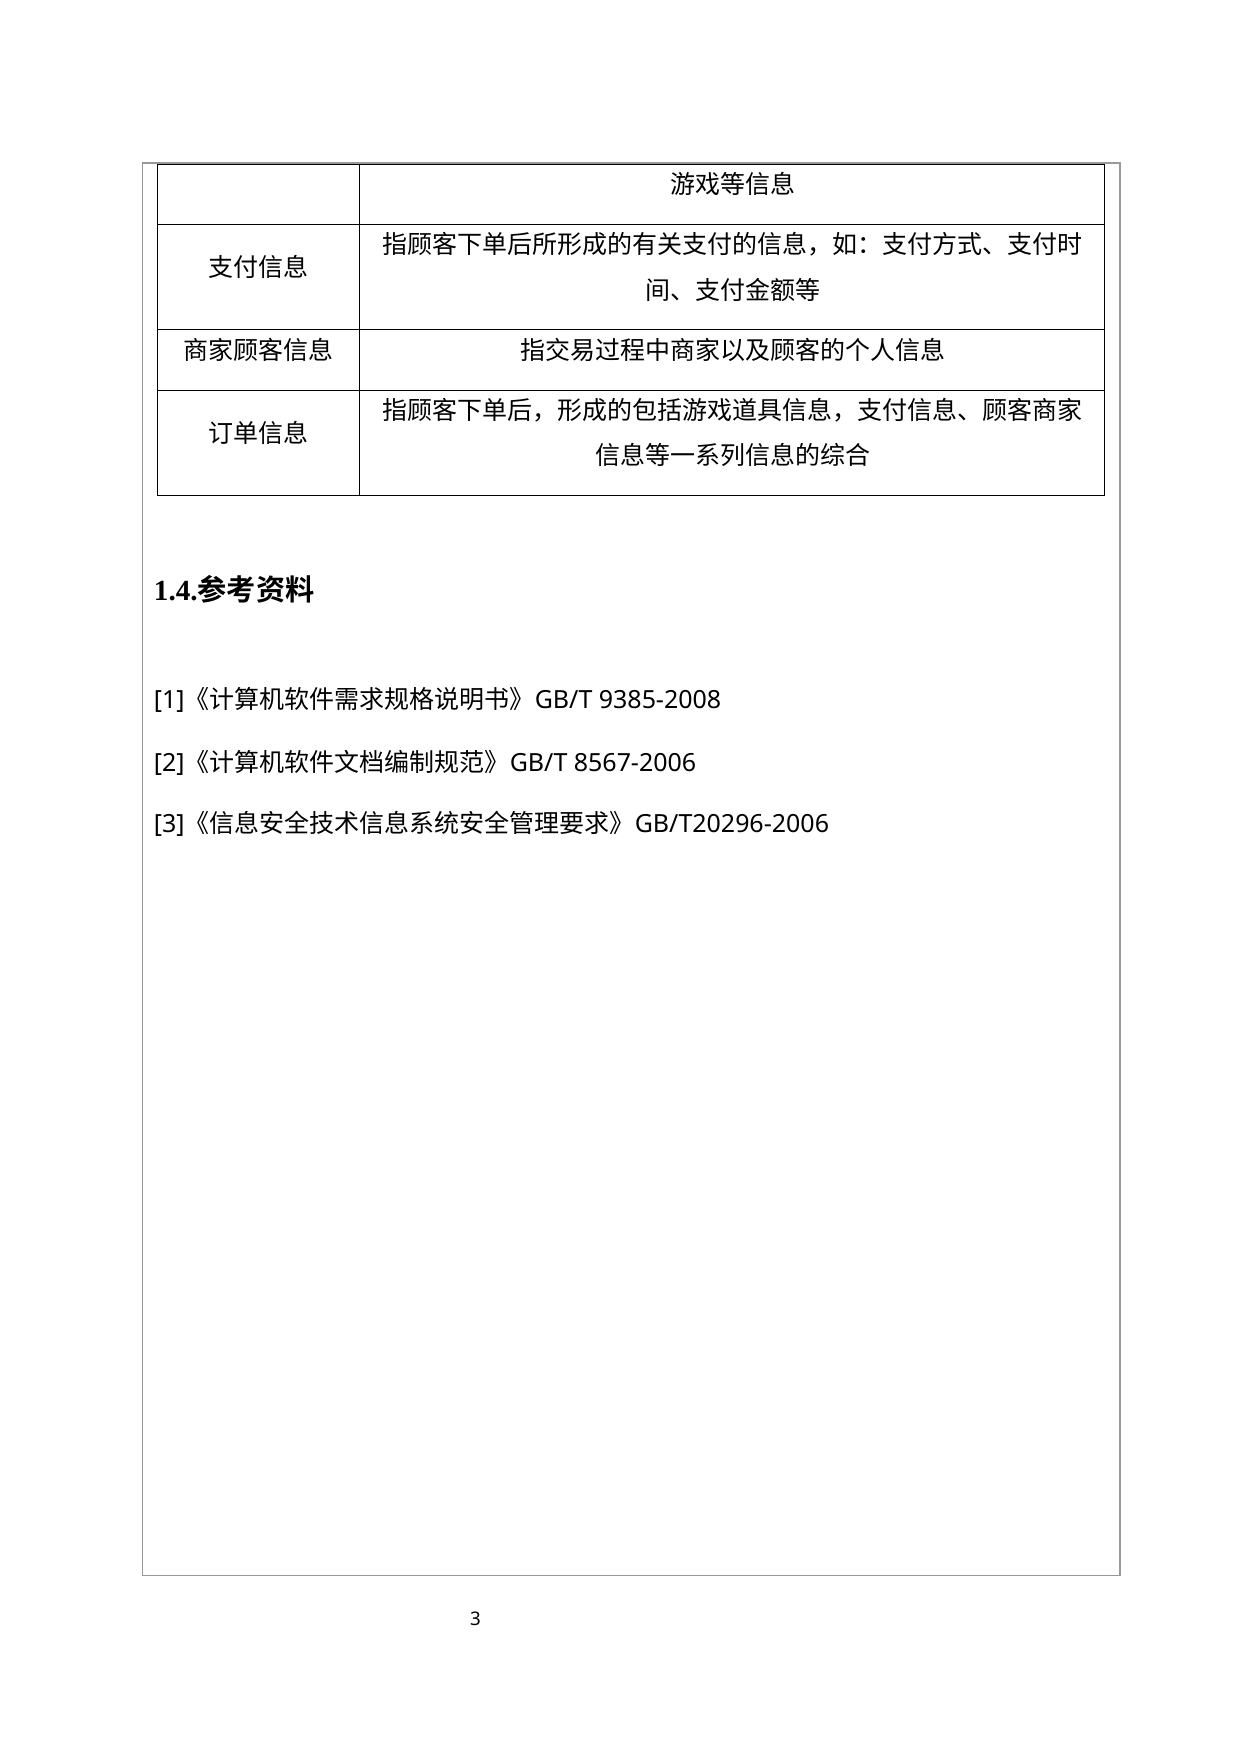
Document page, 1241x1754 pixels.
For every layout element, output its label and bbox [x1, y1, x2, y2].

table_header [143, 164, 1119, 1574]
